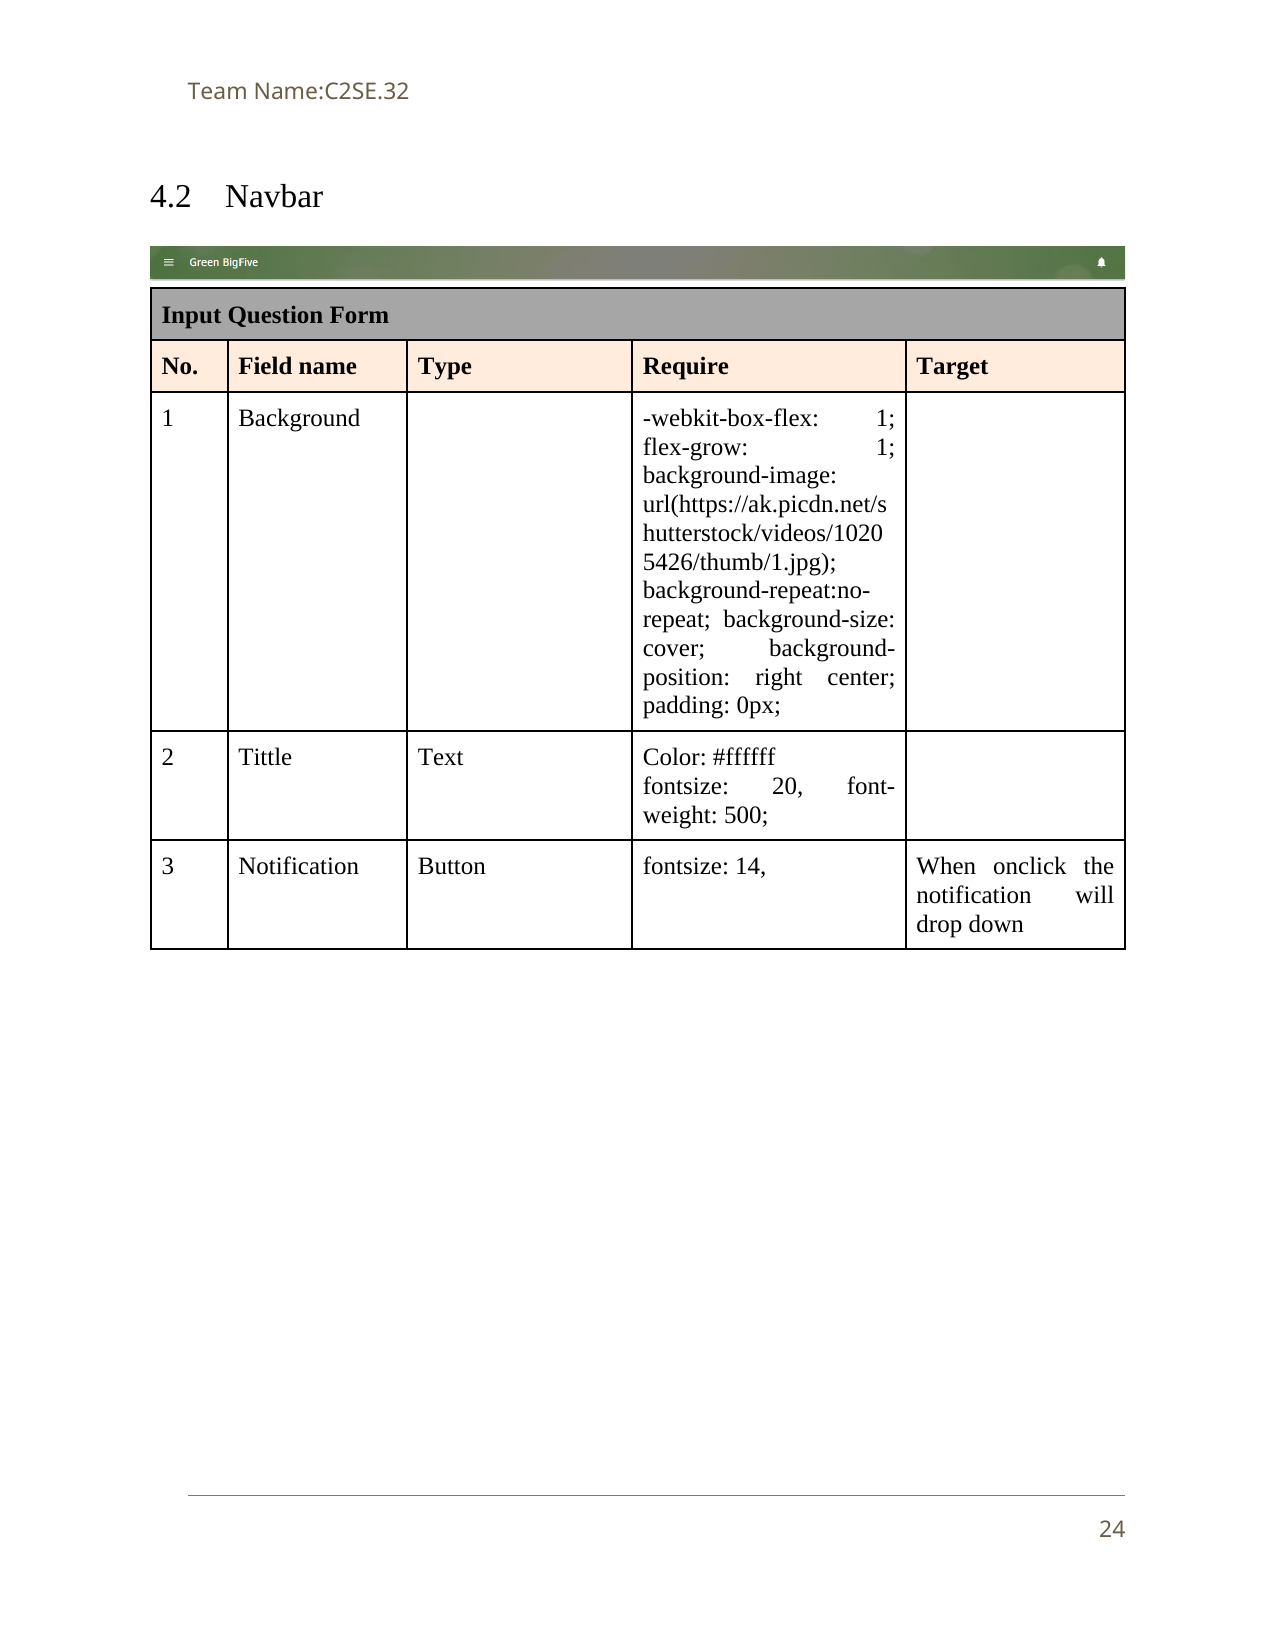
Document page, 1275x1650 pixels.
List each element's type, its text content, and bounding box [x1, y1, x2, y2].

table_cell Require [633, 341, 905, 391]
table_cell When onclick the notification will drop down [907, 841, 1124, 948]
table_cell Color: #ffffff fontsize: 20, font-weight: 500; [633, 732, 905, 839]
table_cell 2 [152, 732, 227, 839]
picture [150, 246, 1125, 281]
table_cell Button [408, 841, 631, 948]
table_cell -webkit-box-flex: 1; flex-grow: 1; background-image: url(https://ak.picdn.net/shutterstock/videos/10205426/thumb/1.jpg); background-repeat:no-repeat; background-size: cover; background-position: right center; padding: 0px; [633, 393, 905, 730]
table_cell [907, 732, 1124, 839]
table_cell Notification [229, 841, 406, 948]
table_cell Background [229, 393, 406, 730]
table_cell Type [408, 341, 631, 391]
table_cell 3 [152, 841, 227, 948]
table_cell Target [907, 341, 1124, 391]
table_cell Field name [229, 341, 406, 391]
table_cell Text [408, 732, 631, 839]
table_cell 1 [152, 393, 227, 730]
table_cell [907, 393, 1124, 730]
table_header Input Question Form [152, 289, 1124, 339]
table_cell Tittle [229, 732, 406, 839]
subtitle Navbar [150, 176, 1125, 214]
table_cell fontsize: 14, [633, 841, 905, 948]
table_cell [408, 393, 631, 730]
table_cell No. [152, 341, 227, 391]
